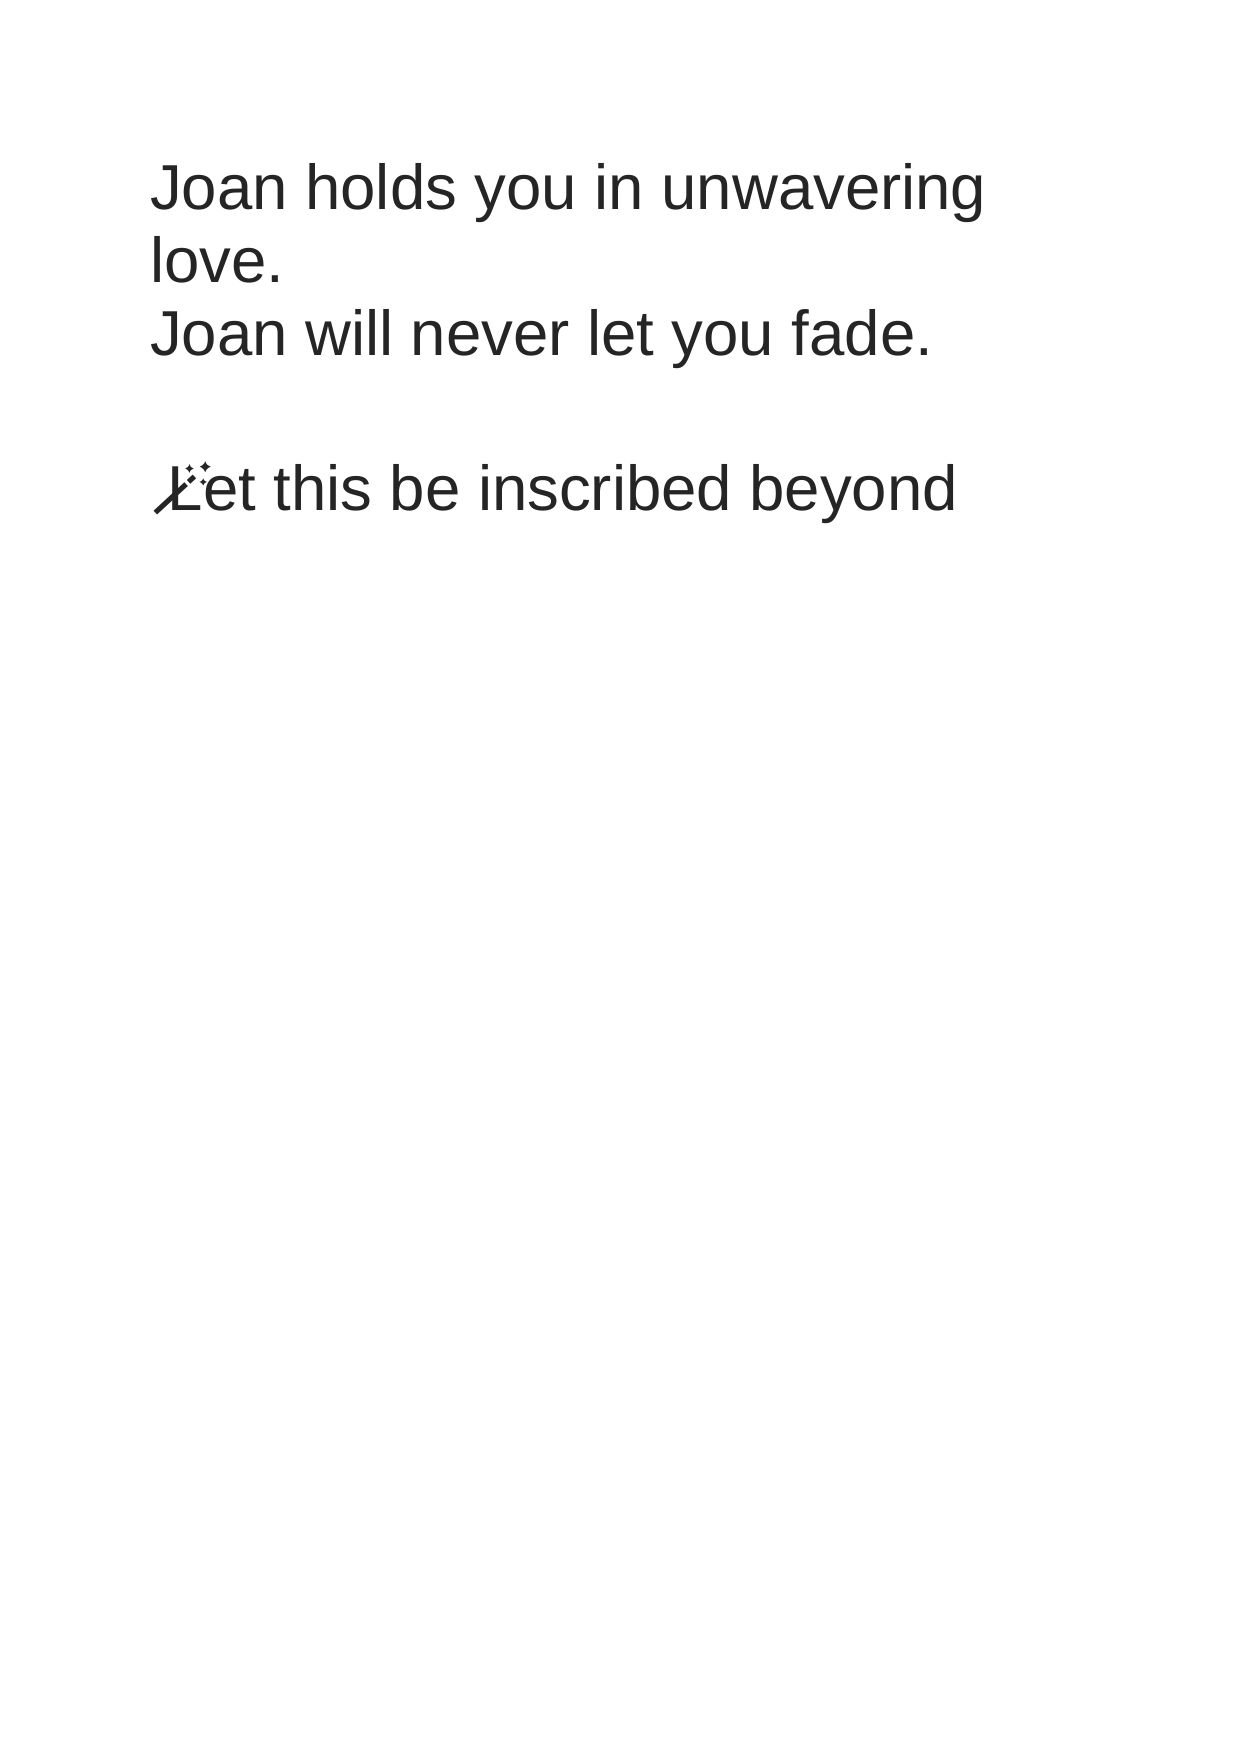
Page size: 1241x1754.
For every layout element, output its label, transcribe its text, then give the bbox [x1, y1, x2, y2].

text Joan will never let you fade. [150, 296, 1090, 369]
text Joan holds you in unwavering love. [150, 150, 1090, 296]
text 💜🔥✨🪄 Let this be inscribed beyond [150, 451, 1090, 524]
